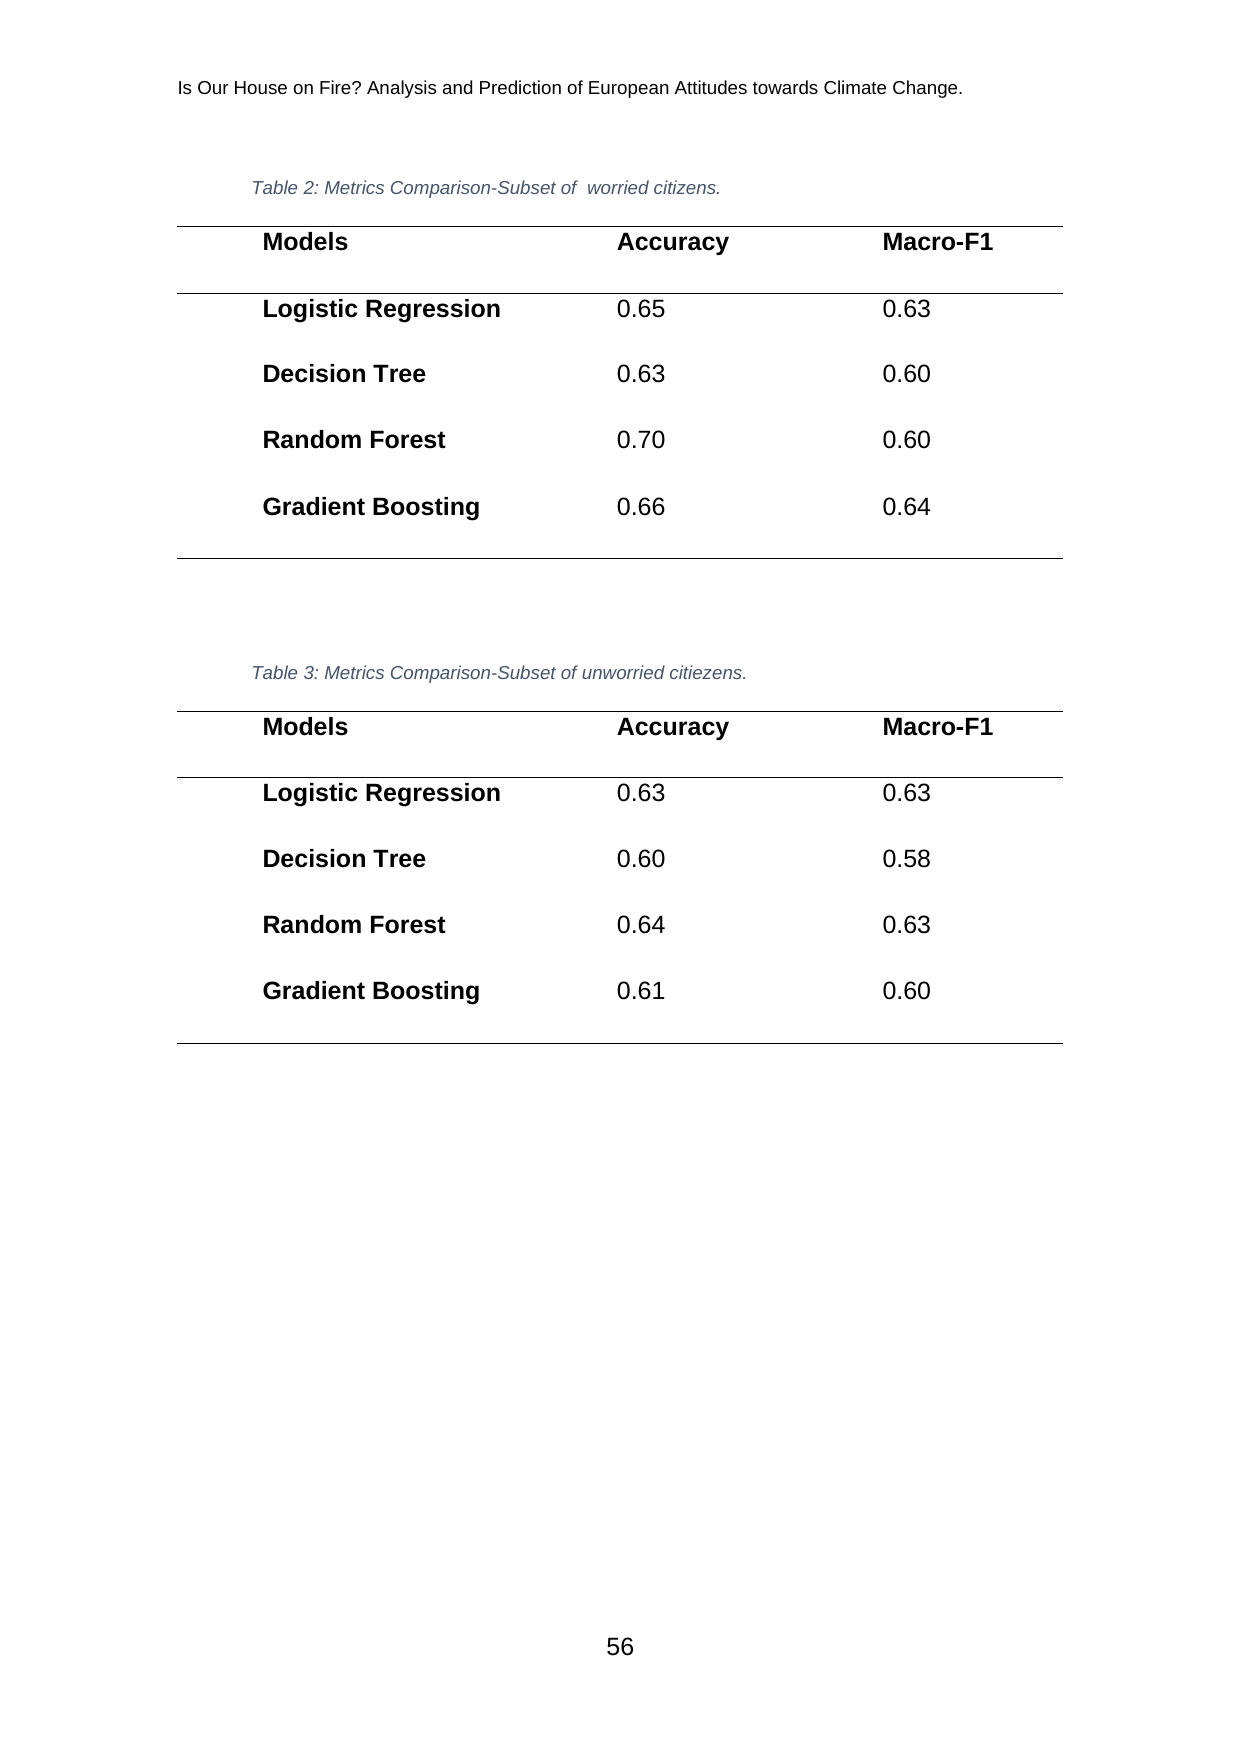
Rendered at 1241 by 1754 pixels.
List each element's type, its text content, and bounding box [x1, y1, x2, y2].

table_cell 0.66 [531, 492, 797, 558]
table_cell 0.60 [797, 425, 1063, 492]
table_cell 0.65 [531, 294, 797, 359]
table_cell 0.63 [531, 359, 797, 425]
table_header Accuracy [531, 227, 797, 292]
table_cell Logistic Regression [177, 778, 531, 843]
table_cell 0.63 [797, 294, 1063, 359]
table_header Models [177, 712, 531, 777]
table_cell Random Forest [177, 425, 531, 492]
table_header Accuracy [531, 712, 797, 777]
table_cell 0.64 [531, 910, 797, 976]
table_header Models [177, 227, 531, 292]
table_cell 0.63 [797, 778, 1063, 843]
table_cell Gradient Boosting [177, 976, 531, 1043]
table_cell Decision Tree [177, 844, 531, 910]
table_cell Gradient Boosting [177, 492, 531, 558]
table_cell 0.60 [797, 976, 1063, 1043]
table_cell 0.60 [531, 844, 797, 910]
table_cell Decision Tree [177, 359, 531, 425]
table_cell 0.64 [797, 492, 1063, 558]
table_cell 0.63 [531, 778, 797, 843]
table_cell Random Forest [177, 910, 531, 976]
table_header Macro-F1 [797, 227, 1063, 292]
table_cell 0.70 [531, 425, 797, 492]
table_cell 0.58 [797, 844, 1063, 910]
text Table 3: Metrics Comparison-Subset of unworried citiezens. [177, 662, 1063, 683]
table_cell 0.60 [797, 359, 1063, 425]
table_cell 0.61 [531, 976, 797, 1043]
text Table 2: Metrics Comparison-Subset of worried citizens. [177, 177, 1063, 199]
table_header Macro-F1 [797, 712, 1063, 777]
table_cell 0.63 [797, 910, 1063, 976]
table_cell Logistic Regression [177, 294, 531, 359]
